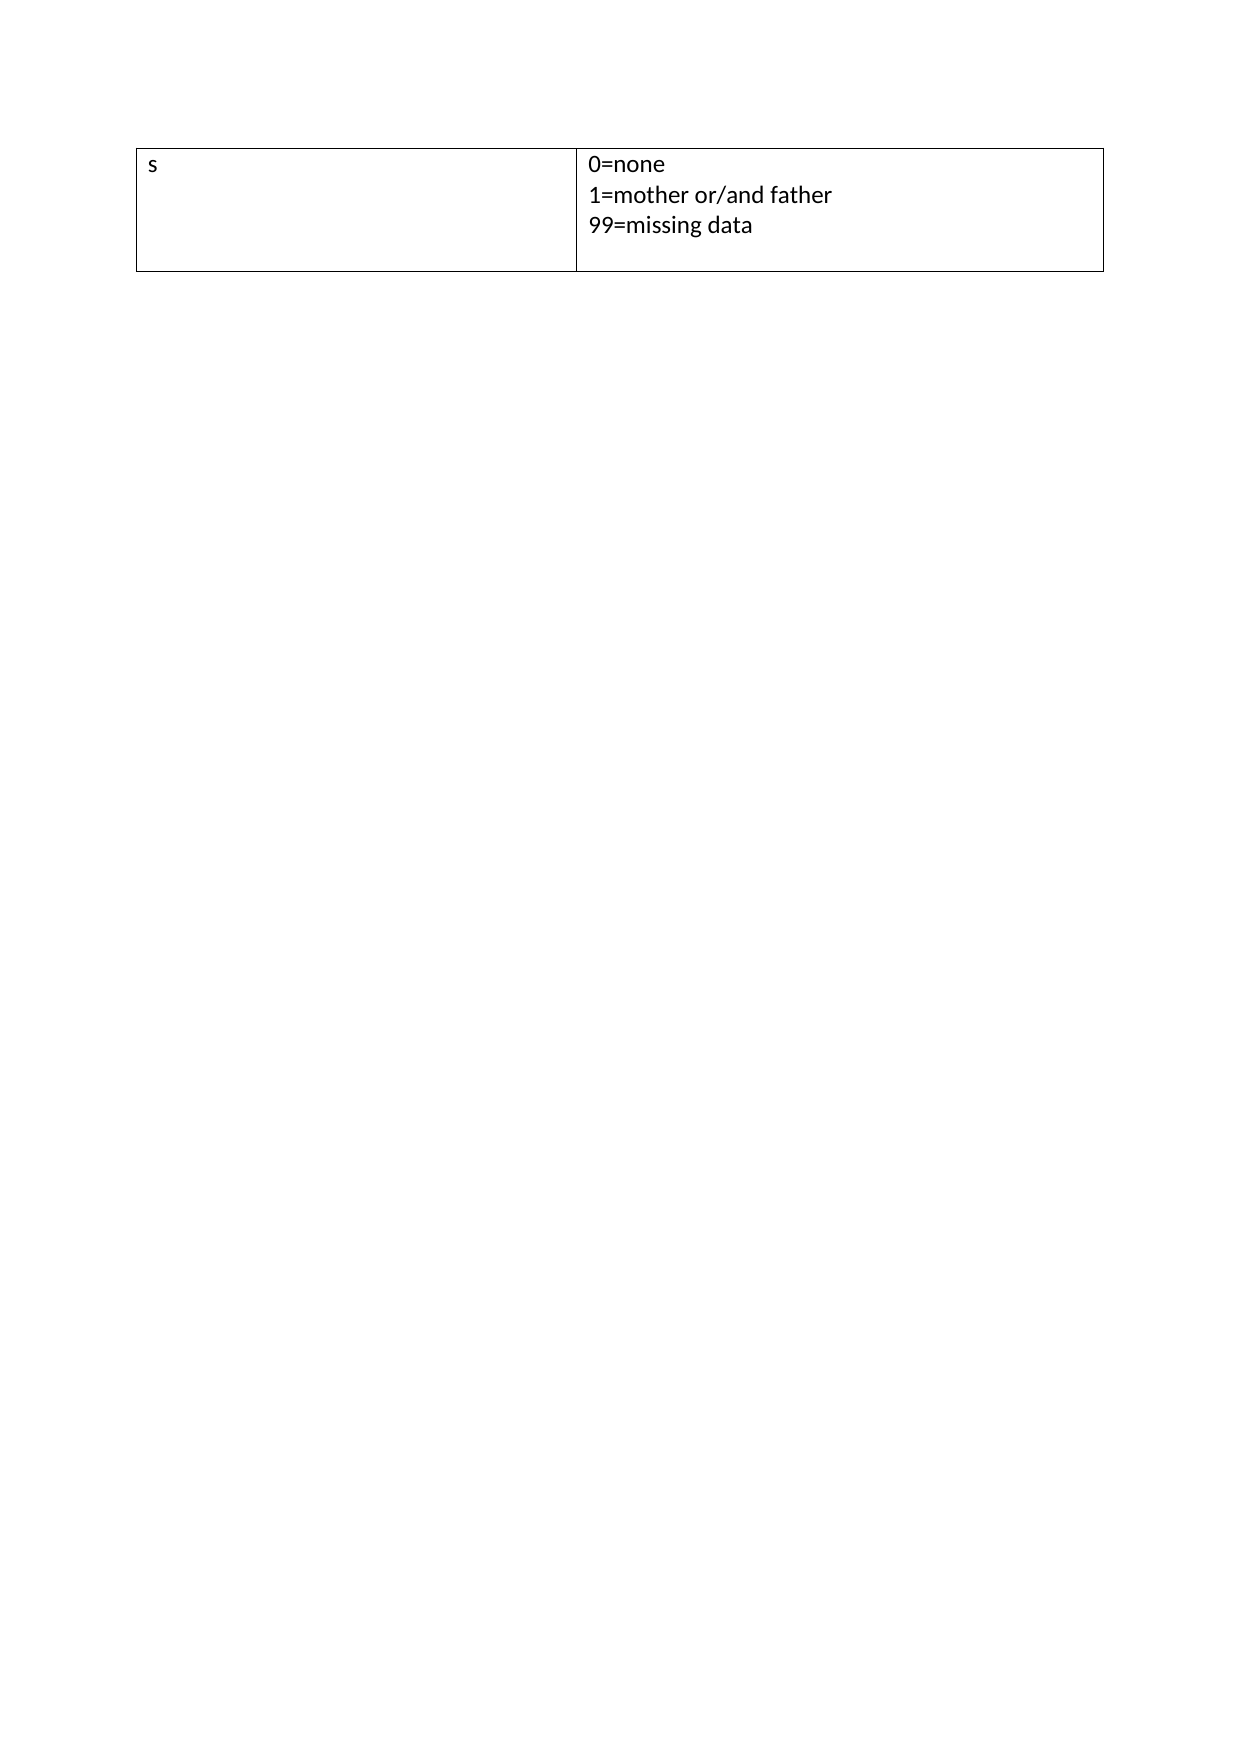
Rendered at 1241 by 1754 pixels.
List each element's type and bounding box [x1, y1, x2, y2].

table_cell [577, 149, 1103, 271]
table_cell [137, 149, 576, 271]
